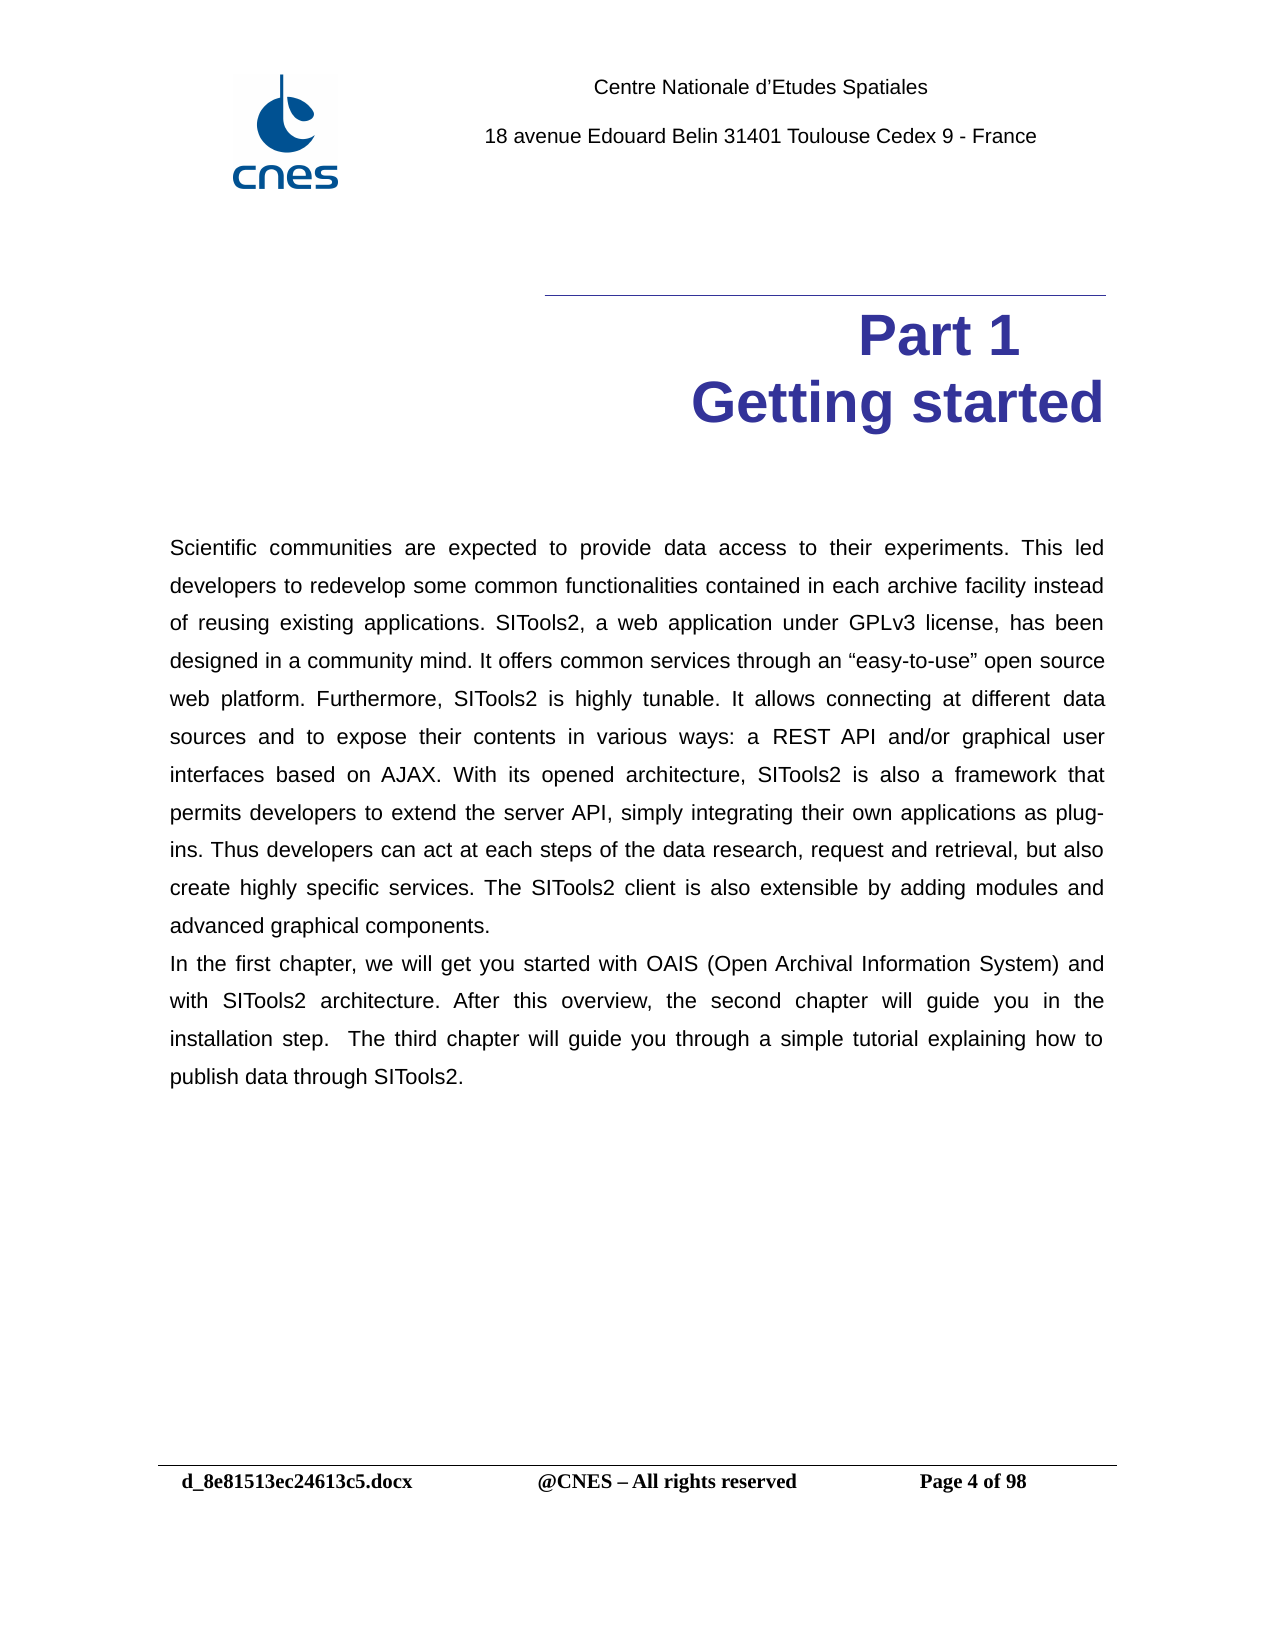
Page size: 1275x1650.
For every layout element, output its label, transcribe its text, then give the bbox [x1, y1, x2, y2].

text Scientific communities are expected to provide data access to their experiments. This led developers to redevelop some common functionalities contained in each archive facility instead of reusing existing applications. SITools2, a web application under GPLv3 license, has been designed in a community mind. It offers common services through an “easy-to-use” open source web platform. Furthermore, SITools2 is highly tunable. It allows connecting at different data sources and to expose their contents in various ways: a REST API and/or graphical user interfaces based on . With its opened architecture, SITools2 is also a framework that permits developers to extend the server API, simply integrating their own applications as plug-ins. Thus developers can act at each steps of the data research, request and retrieval, but also create highly specific services. The SITools2 client is also extensible by adding modules and advanced graphical components. [169, 535, 1106, 938]
subtitle Getting started [544, 296, 1106, 435]
text In the first chapter, we will get you started with OAIS (Open Archival Information System) and with SITools2 architecture. After this overview, the second chapter will guide you in the installation step. The third chapter will guide you through a simple tutorial explaining how to publish data through SITools2. [169, 951, 1106, 1089]
picture [233, 74, 338, 189]
